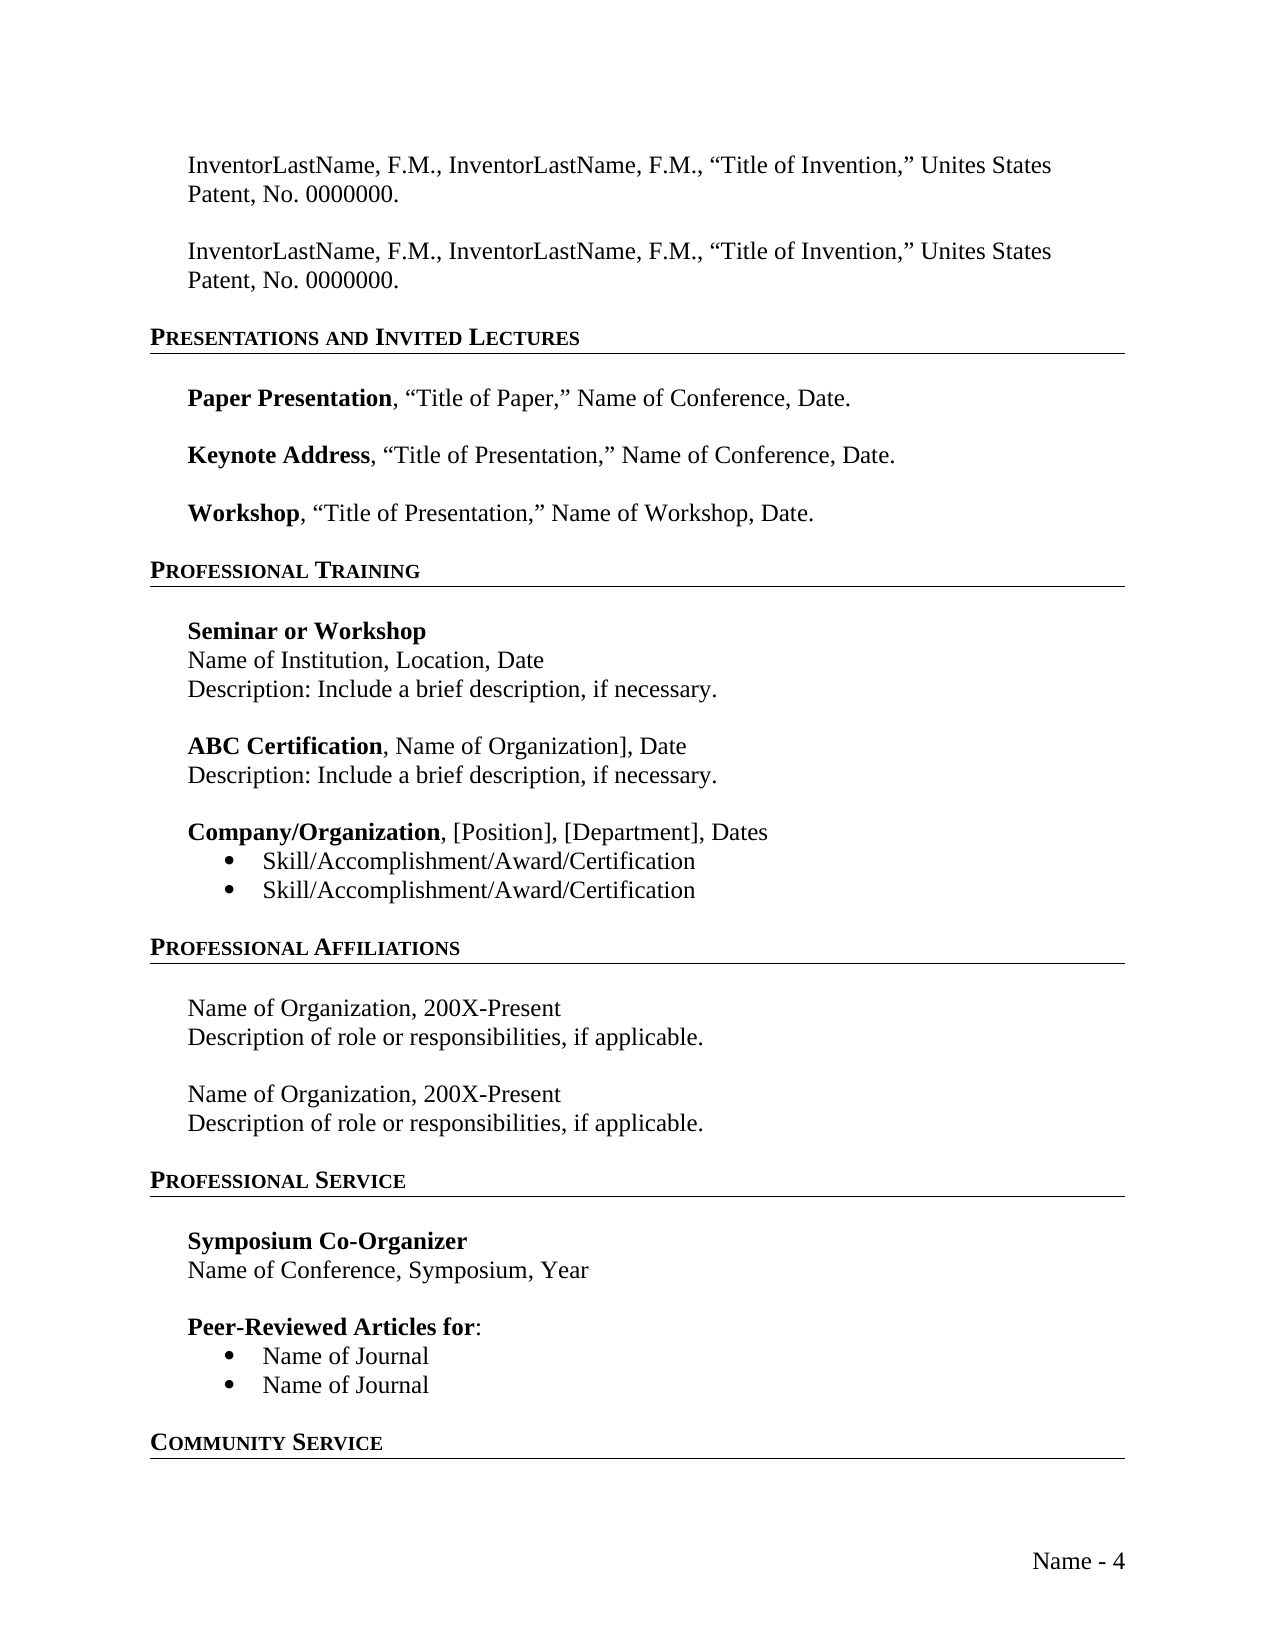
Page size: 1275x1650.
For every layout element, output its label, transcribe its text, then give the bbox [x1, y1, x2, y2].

subtitle Professional Affiliations [150, 932, 1125, 963]
text Company/Organization, [Position], [Department], Dates [187, 817, 1125, 846]
text Name of Conference, Symposium, Year [187, 1255, 1125, 1284]
text Keynote Address, “Title of Presentation,” Name of Conference, Date. [187, 441, 1125, 469]
list Skill/Accomplishment/Award/Certification [225, 846, 1125, 875]
text Name of Organization, 200X-Present [187, 1079, 1125, 1108]
subtitle Professional Service [150, 1166, 1125, 1196]
text Description: Include a brief description, if necessary. [187, 674, 1125, 702]
subtitle Presentations and Invited Lectures [150, 322, 1125, 353]
list Name of Journal [225, 1341, 1125, 1370]
text Paper Presentation, “Title of Paper,” Name of Conference, Date. [187, 383, 1125, 412]
subtitle Community Service [150, 1427, 1125, 1458]
text Symposium Co-Organizer [187, 1226, 1125, 1255]
text Description of role or responsibilities, if applicable. [187, 1108, 1125, 1137]
text Workshop, “Title of Presentation,” Name of Workshop, Date. [187, 498, 1125, 527]
text Description of role or responsibilities, if applicable. [187, 1022, 1125, 1051]
subtitle Professional Training [150, 556, 1125, 586]
text ABC Certification, Name of Organization], Date [187, 731, 1125, 760]
list Skill/Accomplishment/Award/Certification [225, 875, 1125, 904]
text InventorLastName, F.M., InventorLastName, F.M., “Title of Invention,” Unites States Patent, No. 0000000. [187, 150, 1125, 207]
list Name of Journal [225, 1370, 1125, 1399]
text InventorLastName, F.M., InventorLastName, F.M., “Title of Invention,” Unites States Patent, No. 0000000. [187, 236, 1125, 294]
text Name of Institution, Location, Date [187, 645, 1125, 674]
text Description: Include a brief description, if necessary. [187, 760, 1125, 789]
text Peer-Reviewed Articles for: [187, 1312, 1125, 1341]
text Seminar or Workshop [187, 616, 1125, 645]
text Name of Organization, 200X-Present [187, 993, 1125, 1022]
